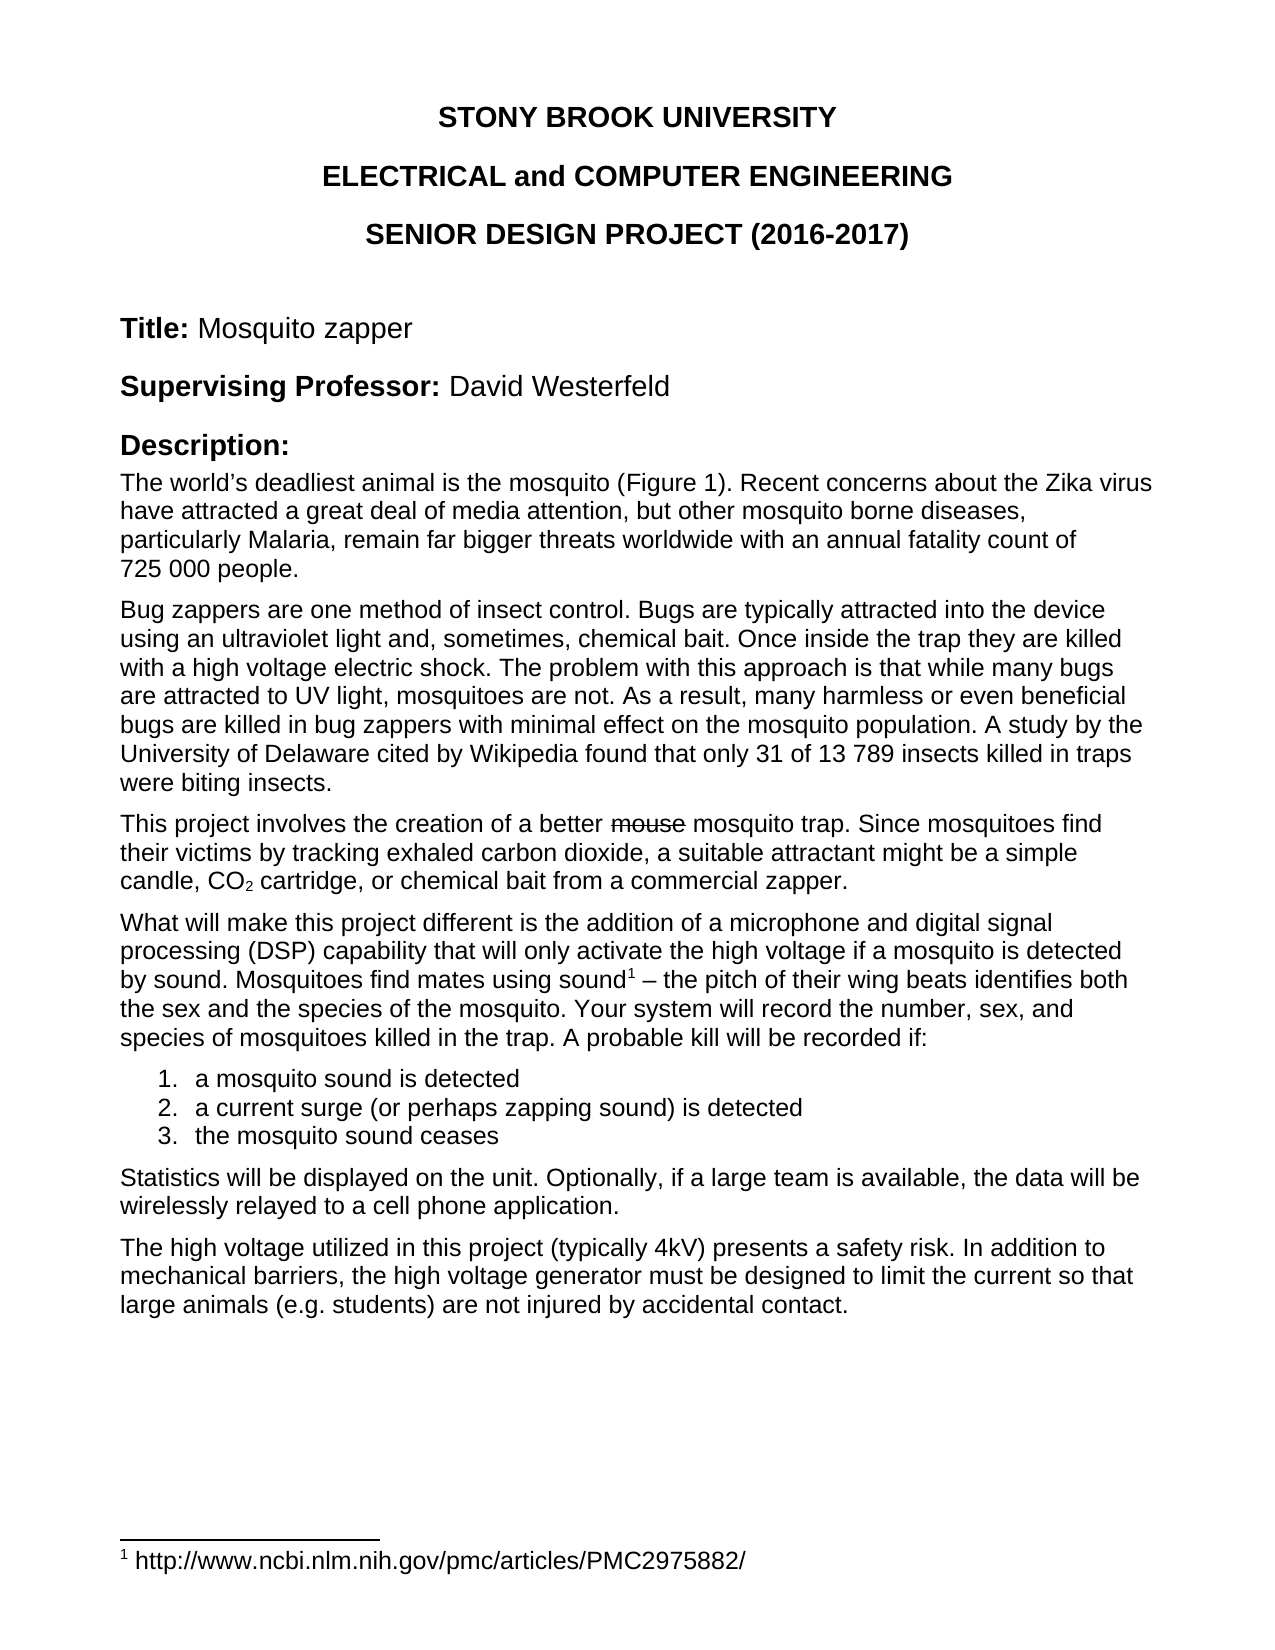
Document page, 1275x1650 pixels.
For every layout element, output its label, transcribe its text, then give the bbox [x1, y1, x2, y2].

text Bug zappers are one method of insect control. Bugs are typically attracted into the device using an ultraviolet light and, sometimes, chemical bait. Once inside the trap they are killed with a high voltage electric shock. The problem with this approach is that while many bugs are attracted to UV light, mosquitoes are not. As a result, many harmless or even beneficial bugs are killed in bug zappers with minimal effect on the mosquito population. A study by the University of Delaware cited by Wikipedia found that only 31 of 13 789 insects killed in traps were biting insects. [120, 595, 1155, 796]
subtitle Title: Mosquito zapper [120, 311, 1155, 344]
list a current surge (or perhaps zapping sound) is detected [157, 1092, 1155, 1121]
text The world’s deadliest animal is the mosquito (Figure 1). Recent concerns about the Zika virus have attracted a great deal of media attention, but other mosquito borne diseases, particularly Malaria, remain far bigger threats worldwide with an annual fatality count of 725 000 people. [120, 467, 1155, 582]
list a mosquito sound is detected [157, 1064, 1155, 1092]
subtitle Description: [120, 428, 1155, 461]
list the mosquito sound ceases [157, 1121, 1155, 1150]
subtitle Supervising Professor: David Westerfeld [120, 369, 1155, 403]
subtitle ELECTRICAL and COMPUTER ENGINEERING [120, 158, 1155, 192]
text What will make this project different is the addition of a microphone and digital signal processing (DSP) capability that will only activate the high voltage if a mosquito is detected by sound. Mosquitoes find mates using sound – the pitch of their wing beats identifies both the sex and the species of the mosquito. Your system will record the number, sex, and species of mosquitoes killed in the trap. A probable kill will be recorded if: [120, 907, 1155, 1051]
subtitle STONY BROOK UNIVERSITY [120, 100, 1155, 133]
text This project involves the creation of a better mouse mosquito trap. Since mosquitoes find their victims by tracking exhaled carbon dioxide, a suitable attractant might be a simple candle, CO2 cartridge, or chemical bait from a commercial zapper. [120, 809, 1155, 895]
text The high voltage utilized in this project (typically 4kV) presents a safety risk. In addition to mechanical barriers, the high voltage generator must be designed to limit the current so that large animals (e.g. students) are not injured by accidental contact. [120, 1232, 1155, 1319]
text Statistics will be displayed on the unit. Optionally, if a large team is available, the data will be wirelessly relayed to a cell phone application. [120, 1162, 1155, 1220]
subtitle SENIOR DESIGN PROJECT (2016-2017) [120, 217, 1155, 251]
